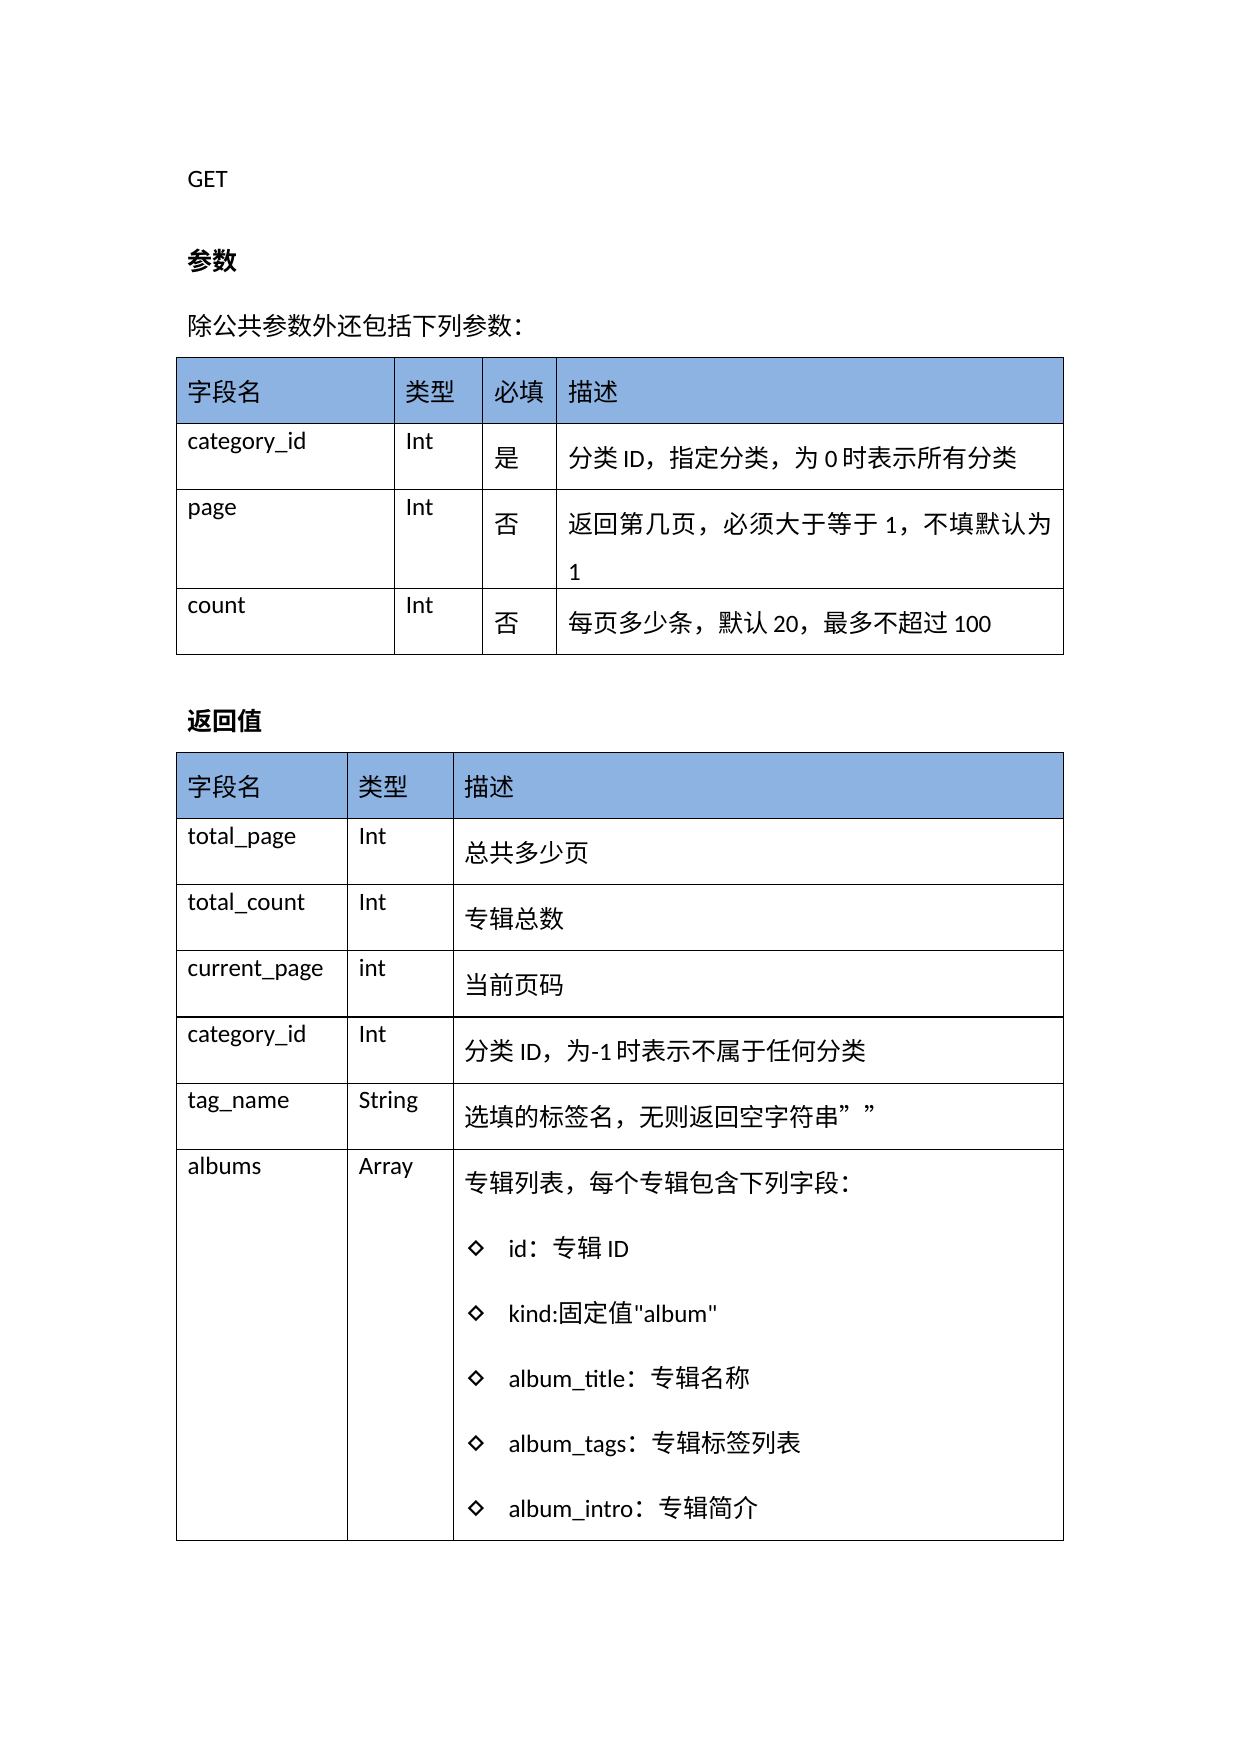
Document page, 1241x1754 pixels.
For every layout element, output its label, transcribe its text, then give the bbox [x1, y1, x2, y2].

table_cell total_page [177, 819, 347, 884]
table_header 描述 [454, 753, 1063, 818]
table_cell current_page [177, 951, 347, 1016]
text 除公共参数外还包括下列参数： [187, 292, 1053, 357]
table_header 类型 [348, 753, 453, 818]
table_cell 分类ID，为-1时表示不属于任何分类 [454, 1018, 1063, 1082]
table_cell 选填的标签名，无则返回空字符串”” [454, 1084, 1063, 1148]
table_cell 当前页码 [454, 951, 1063, 1016]
table_cell 是 [483, 424, 556, 489]
table_cell 返回第几页，必须大于等于1，不填默认为1 [557, 490, 1063, 588]
table_cell Int [348, 885, 453, 950]
text GET [187, 162, 1053, 194]
table_cell 分类ID，指定分类，为0时表示所有分类 [557, 424, 1063, 489]
table_cell Array [348, 1150, 453, 1539]
table_cell category_id [177, 1018, 347, 1082]
table_cell tag_name [177, 1084, 347, 1148]
table_cell int [348, 951, 453, 1016]
table_header 字段名 [177, 753, 347, 818]
table_cell albums [177, 1150, 347, 1539]
table_cell Int [348, 819, 453, 884]
table_cell Int [395, 589, 482, 654]
table_cell 每页多少条，默认20，最多不超过100 [557, 589, 1063, 654]
table_cell 专辑总数 [454, 885, 1063, 950]
table_cell Int [395, 424, 482, 489]
table_cell total_count [177, 885, 347, 950]
table_cell page [177, 490, 394, 588]
table_cell 总共多少页 [454, 819, 1063, 884]
table_cell Int [395, 490, 482, 588]
text 返回值 [187, 687, 1053, 752]
table_header 字段名 [177, 358, 394, 423]
table_cell 否 [483, 490, 556, 588]
table_header 类型 [395, 358, 482, 423]
text 参数 [187, 227, 1053, 292]
table_cell count [177, 589, 394, 654]
table_cell 否 [483, 589, 556, 654]
table_cell String [348, 1084, 453, 1148]
table_header 描述 [557, 358, 1063, 423]
table_cell category_id [177, 424, 394, 489]
table_cell Int [348, 1018, 453, 1082]
table_header 必填 [483, 358, 556, 423]
